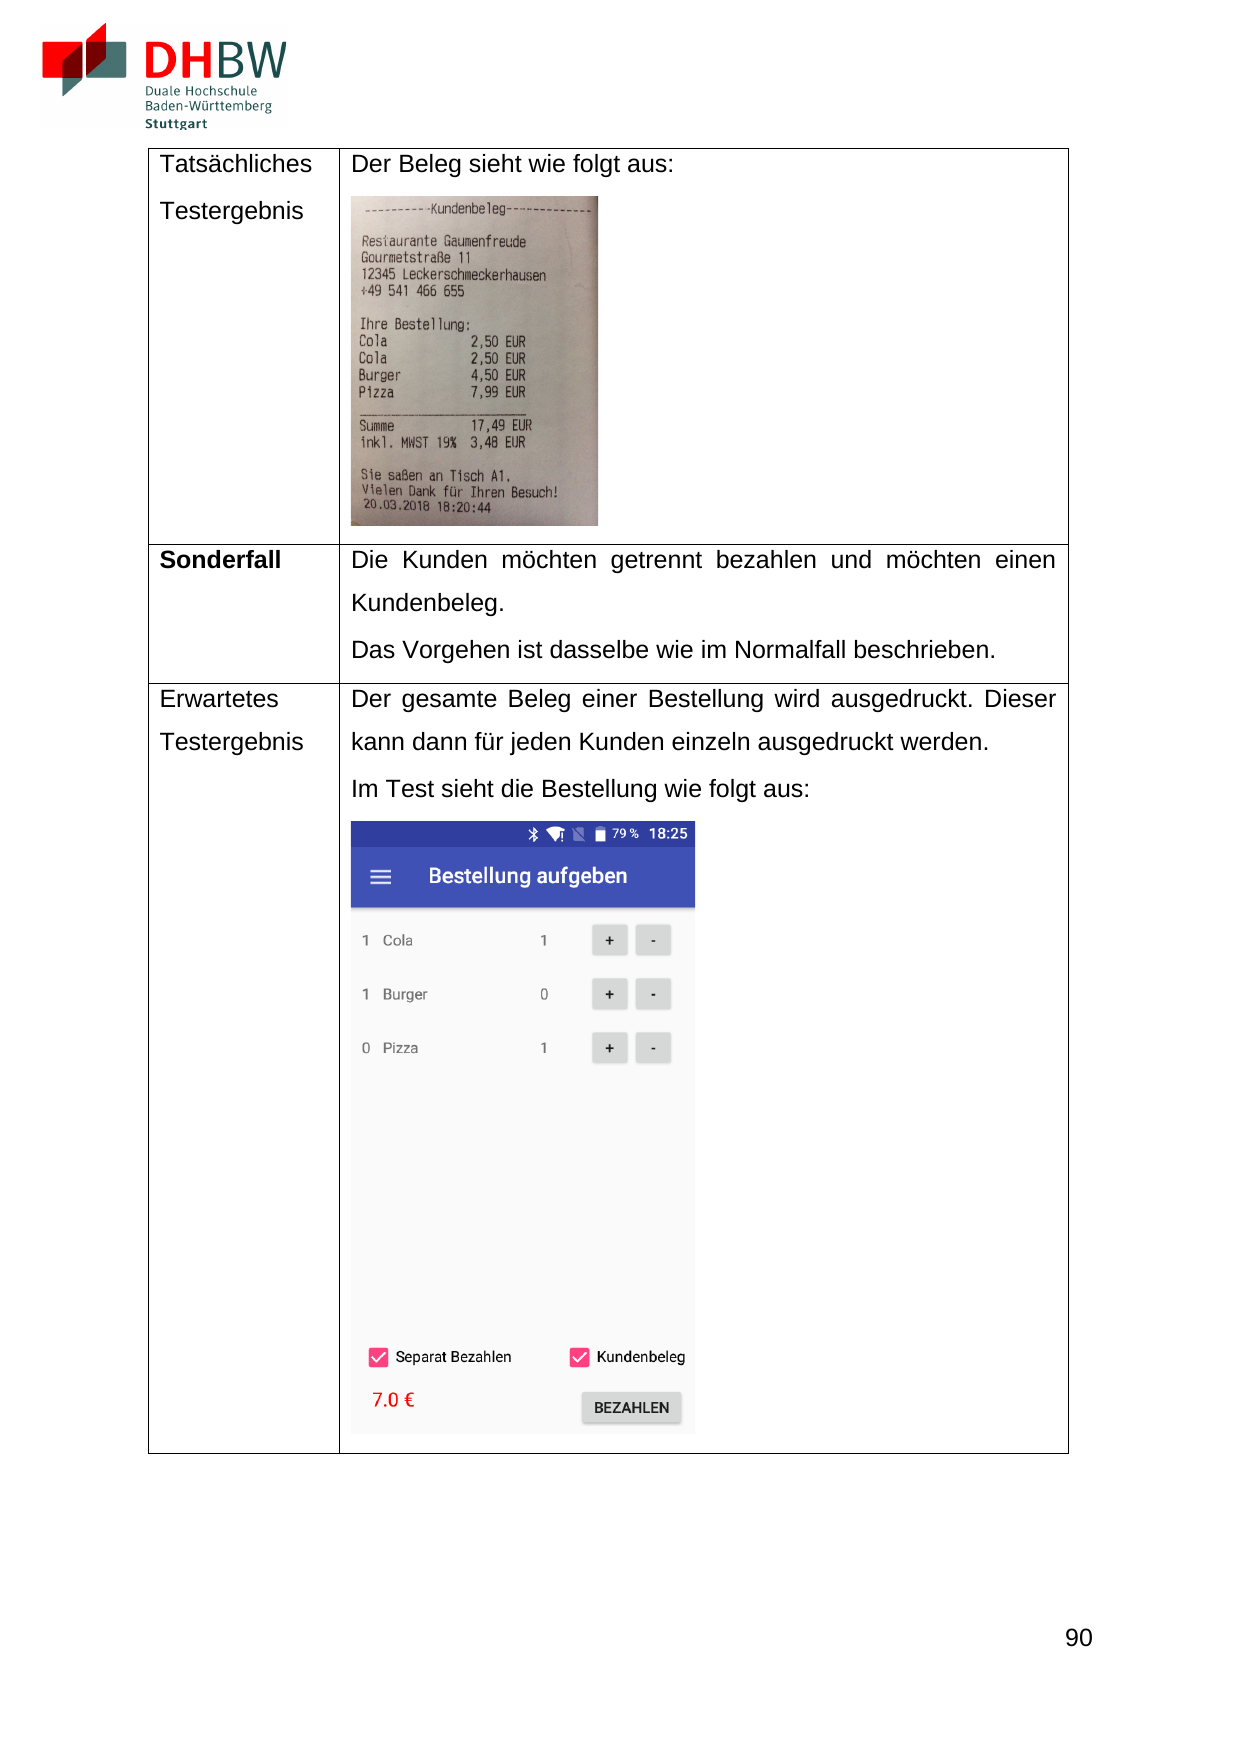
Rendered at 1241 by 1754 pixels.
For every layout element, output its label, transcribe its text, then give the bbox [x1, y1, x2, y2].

picture [39, 20, 286, 130]
table_cell Sonderfall [149, 545, 339, 683]
table_header Der Beleg sieht wie folgt aus: [340, 149, 1068, 544]
table_cell Erwartetes Testergebnis [149, 684, 339, 1452]
picture [350, 821, 696, 1434]
table_cell Der gesamte Beleg einer Bestellung wird ausgedruckt. Dieser kann dann für jeden Kunden einzeln ausgedruckt werden. Im Test sieht die Bestellung wie folgt aus: [340, 684, 1068, 1452]
picture [350, 196, 599, 526]
table_cell Die Kunden möchten getrennt bezahlen und möchten einen Kundenbeleg. Das Vorgehen ist dasselbe wie im Normalfall beschrieben. [340, 545, 1068, 683]
table_header Tatsächliches Testergebnis [149, 149, 339, 544]
